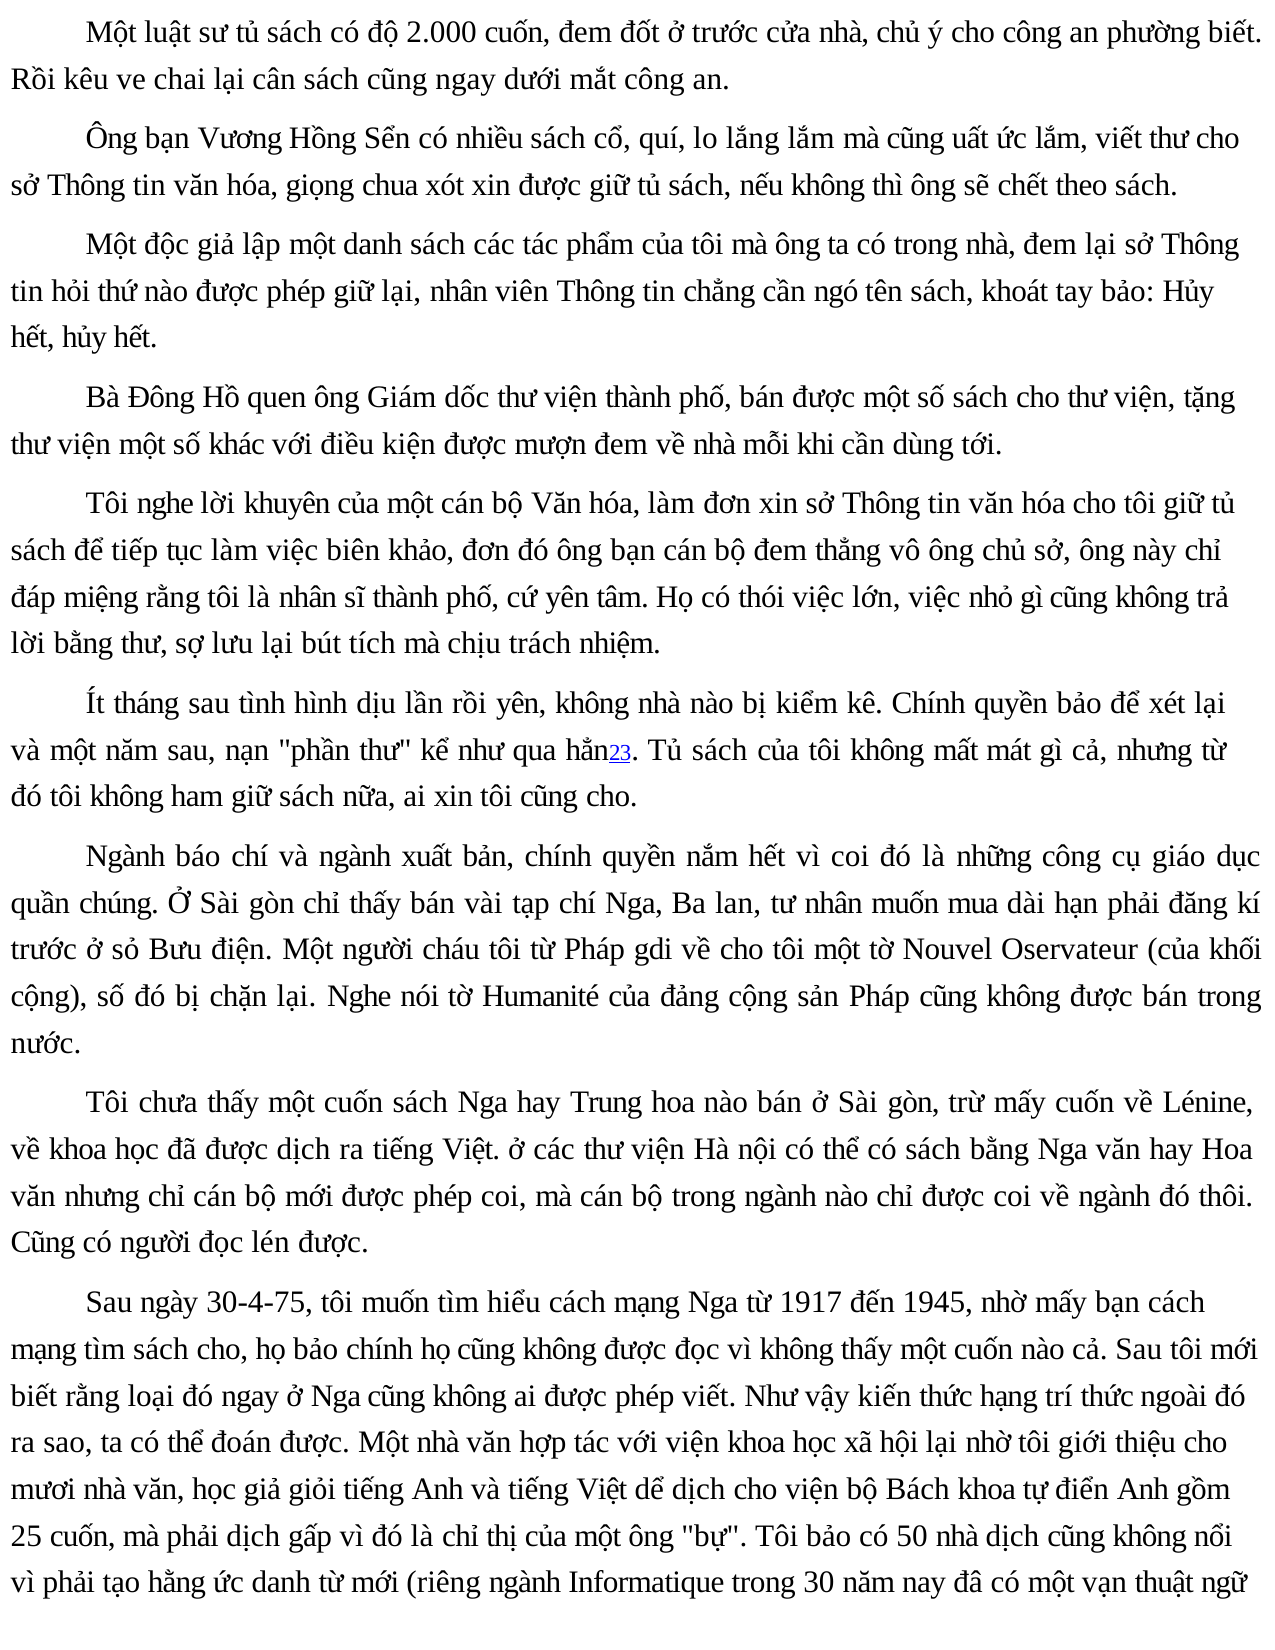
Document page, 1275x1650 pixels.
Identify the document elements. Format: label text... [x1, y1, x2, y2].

text Ông bạn Vương Hồng Sển có nhiều sách cổ, quí, lo lắng lắm mà cũng uất ức lắm, viết thư cho sở Thông tin văn hóa, giọng chua xót xin được giữ tủ sách, nếu không thì ông sẽ chết theo sách. [10, 119, 1271, 202]
text Một luật sư tủ sách có độ 2.000 cuốn, đem đốt ở trước cửa nhà, chủ ý cho công an phường biết. [85, 13, 1275, 49]
text Tôi nghe lời khuyên của một cán bộ Văn hóa, làm đơn xin sở Thông tin văn hóa cho tôi giữ tủ sách để tiếp tục làm việc biên khảo, đơn đó ông bạn cán bộ đem thẳng vô ông chủ sở, ông này chỉ đáp miệng rằng tôi là nhân sĩ thành phố, cứ yên tâm. Họ có thói việc lớn, việc nhỏ gì cũng không trả lời bằng thư, sợ lưu lại bút tích mà chịu trách nhiệm. [10, 484, 1263, 660]
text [10, 1284, 1262, 1599]
text Tôi chưa thấy một cuốn sách Nga hay Trung hoa nào bán ở Sài gòn, trừ mấy cuốn về Lénine, về khoa học đã được dịch ra tiếng Việt. ở các thư viện Hà nội có thể có sách bằng Nga văn hay Hoa văn nhưng chỉ cán bộ mới được phép coi, mà cán bộ trong ngành nào chỉ được coi về ngành đó thôi. Cũng có người đọc lén được. [10, 1084, 1254, 1260]
text Một độc giả lập một danh sách các tác phẩm của tôi mà ông ta có trong nhà, đem lại sở Thông tin hỏi thứ nào được phép giữ lại, nhân viên Thông tin chẳng cần ngó tên sách, khoát tay bảo: Hủy hết, hủy hết. [10, 225, 1260, 355]
text Bà Đông Hồ quen ông Giám dốc thư viện thành phố, bán được một số sách cho thư viện, tặng thư viện một số khác với điều kiện được mượn đem về nhà mỗi khi cần dùng tới. [10, 378, 1252, 461]
text Ngành báo chí và ngành xuất bản, chính quyền nắm hết vì coi đó là những công cụ giáo dục quần chúng. Ở Sài gòn chỉ thấy bán vài tạp chí Nga, Ba lan, tư nhân muốn mua dài hạn phải đăng kí trước ở sỏ Bưu điện. Một người cháu tôi từ Pháp gdi về cho tôi một tờ Nouvel Oservateur (của khối cộng), số đó bị chặn lại. Nghe nói tờ Humanité của đảng cộng sản Pháp cũng không được bán trong nước. [10, 837, 1262, 1060]
text Rồi kêu ve chai lại cân sách cũng ngay dưới mắt công an. [10, 60, 1275, 96]
text Ít tháng sau tình hình dịu lần rồi yên, không nhà nào bị kiểm kê. Chính quyền bảo để xét lại và một năm sau, nạn "phần thư" kể như qua hẳn23. Tủ sách của tôi không mất mát gì cả, nhưng từ đó tôi không ham giữ sách nữa, ai xin tôi cũng cho. [10, 684, 1227, 814]
